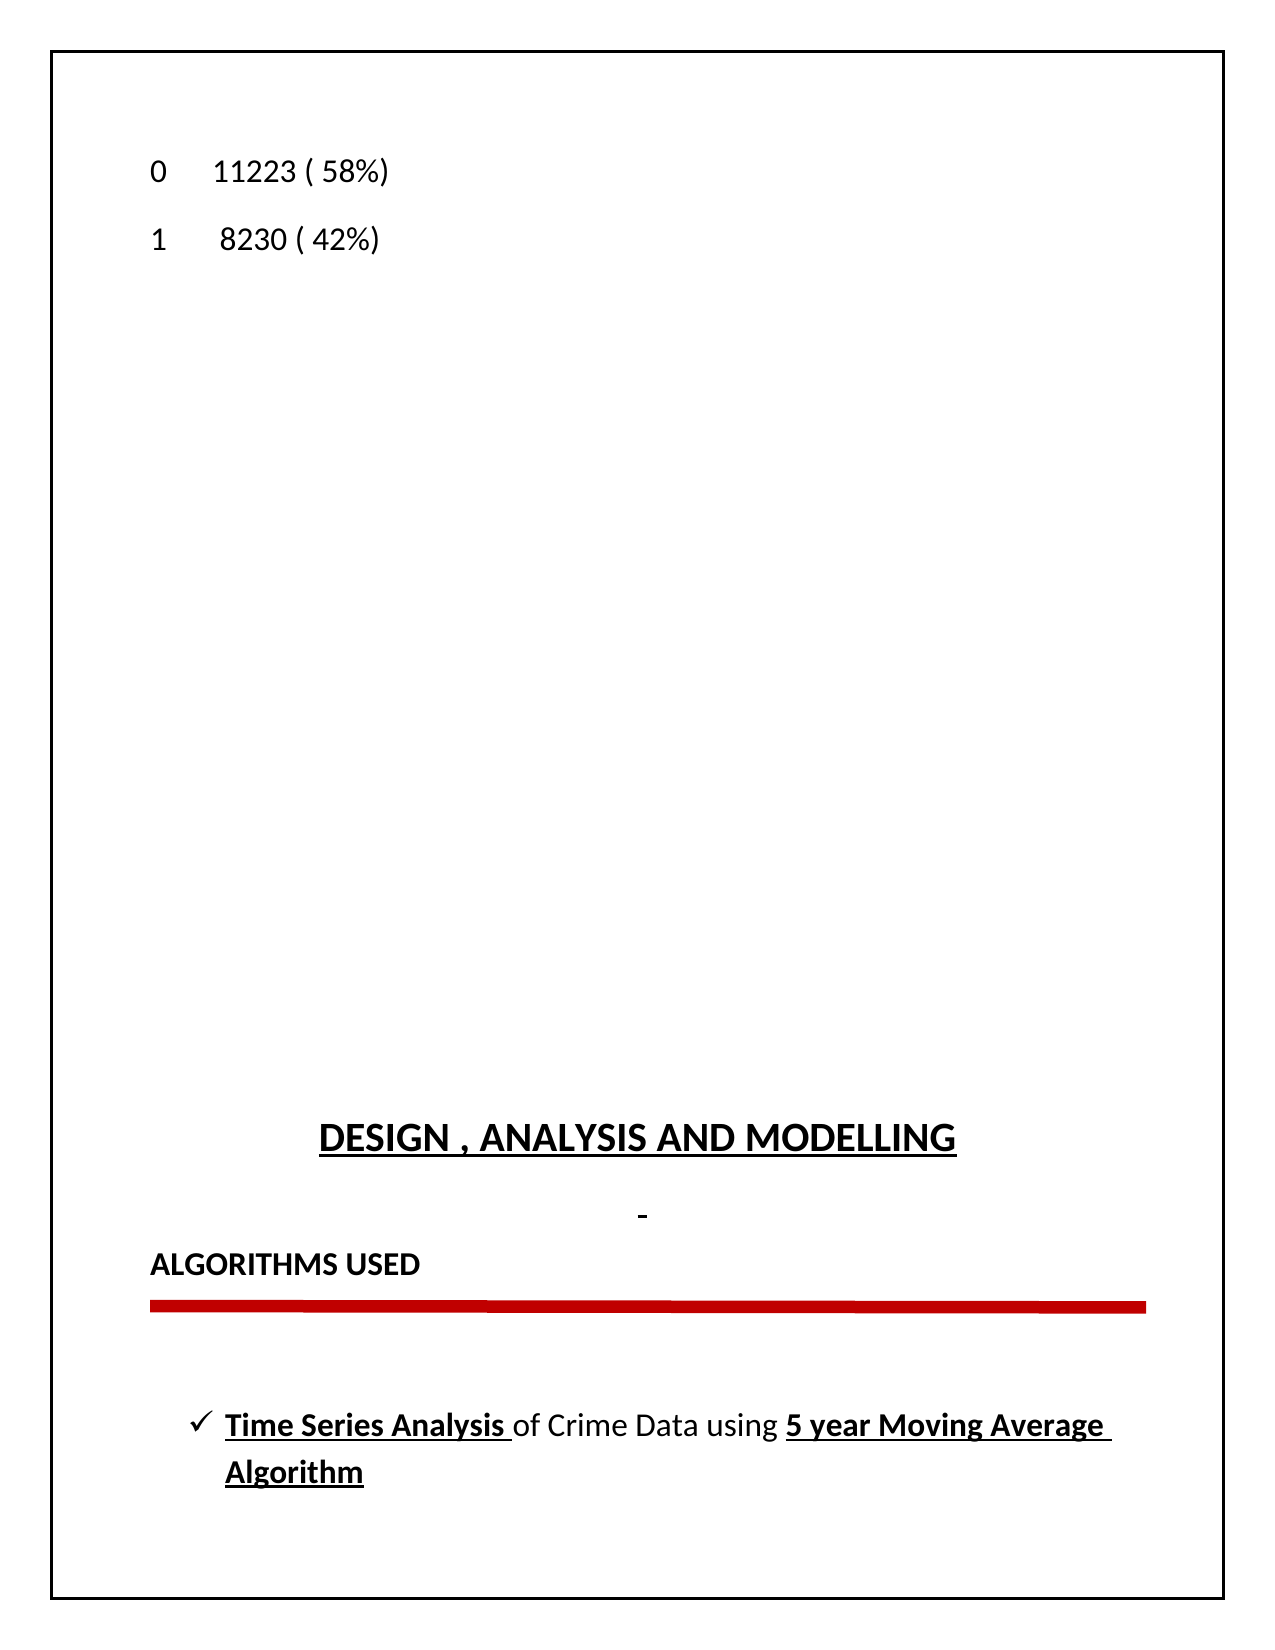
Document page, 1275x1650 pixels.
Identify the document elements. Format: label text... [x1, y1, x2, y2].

text DESIGN , ANALYSIS AND MODELLING [150, 1111, 1125, 1161]
text 1 8230 ( 42%) [150, 218, 1125, 258]
list Time Series Analysis of Crime Data using 5 year Moving Average Algorithm [187, 1404, 1125, 1491]
text ALGORITHMS USED [150, 1243, 1125, 1283]
text 0 11223 ( 58%) [150, 150, 1125, 191]
